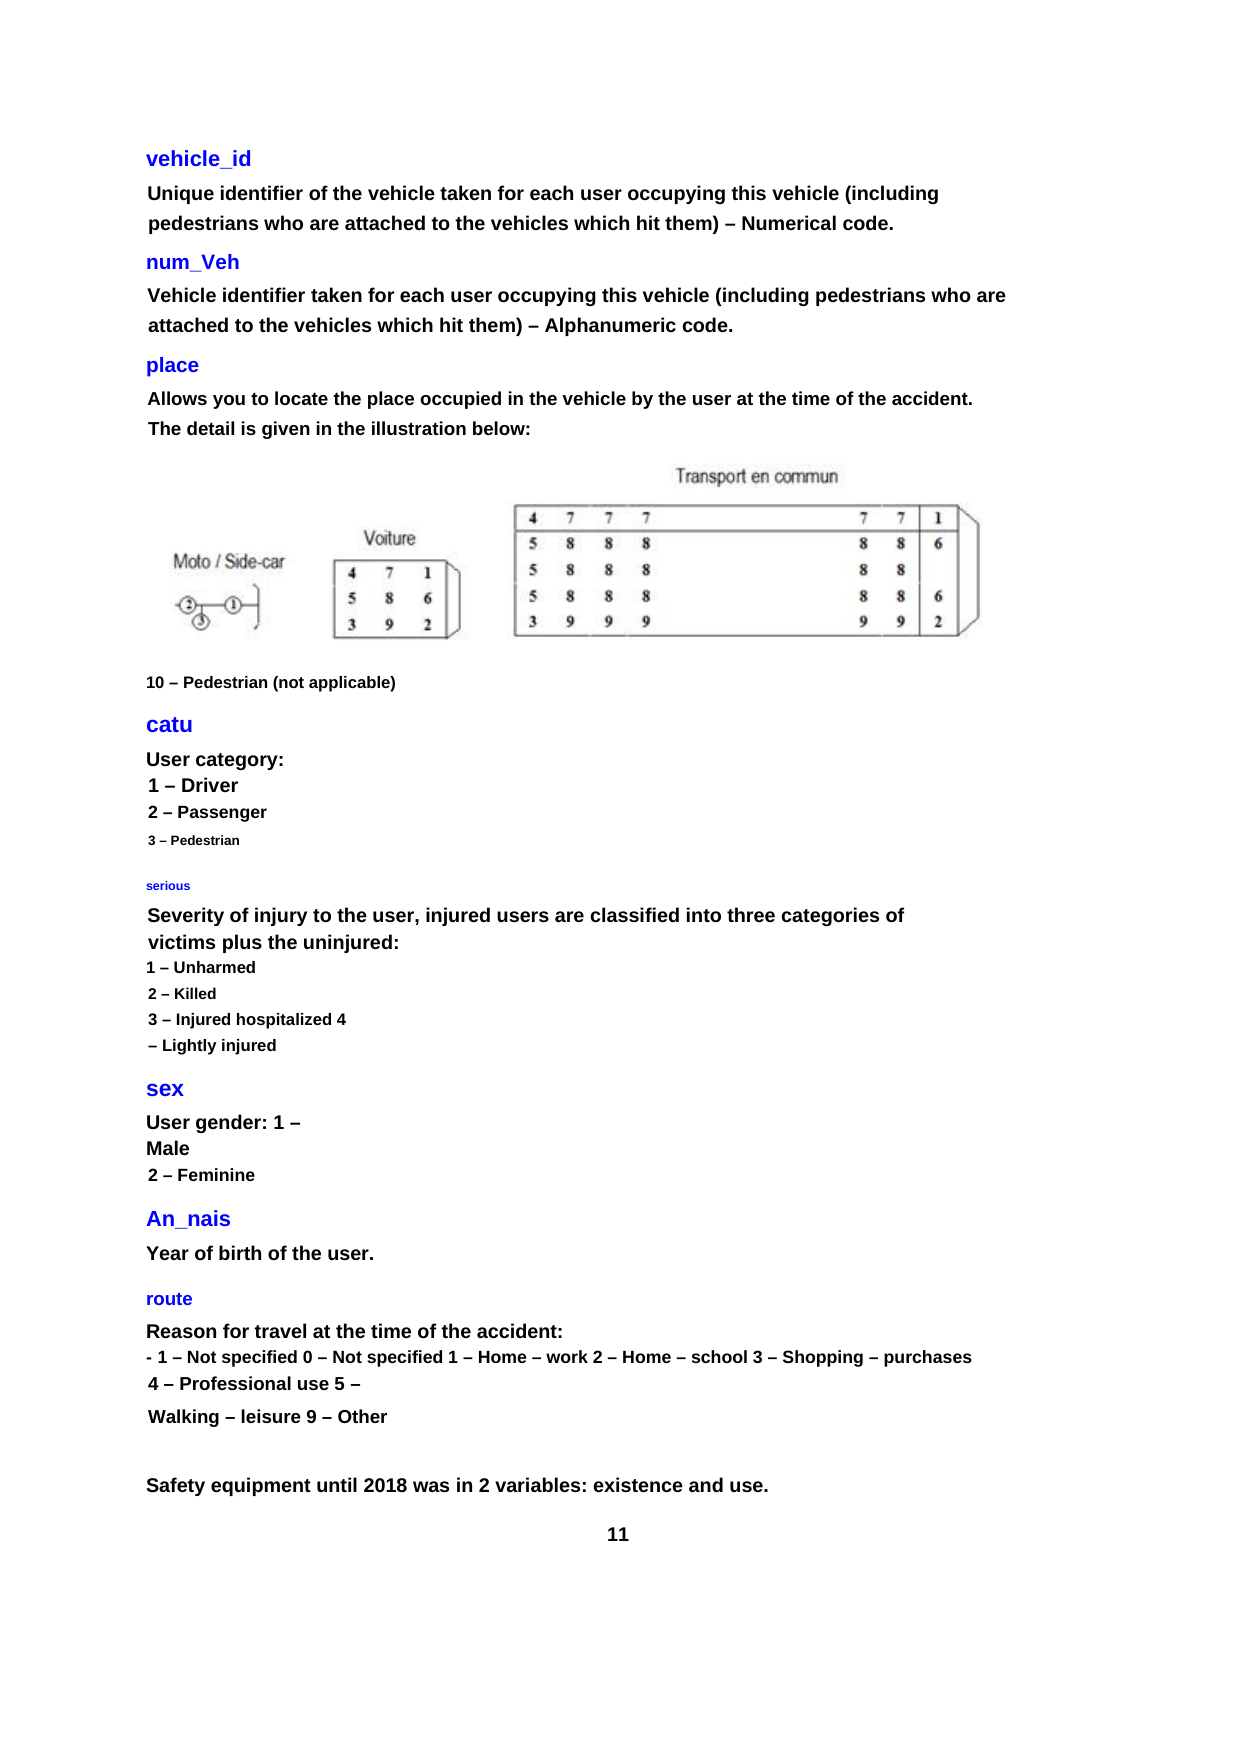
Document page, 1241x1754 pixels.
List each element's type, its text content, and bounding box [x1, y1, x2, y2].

text 3 – Injured hospitalized 4 [148, 1010, 1090, 1029]
text 1 – Unharmed [146, 958, 1090, 977]
text User category: [146, 748, 1090, 770]
text vehicle_id [146, 146, 1090, 171]
picture [145, 452, 1013, 670]
text 2 – Passenger [148, 802, 1090, 822]
text User gender: 1 – [146, 1111, 1090, 1134]
text 11 [146, 1523, 1089, 1546]
text Year of birth of the user. [146, 1241, 1090, 1264]
text Severity of injury to the user, injured users are classified into three categories of victims plus the uninjured: [147, 904, 958, 953]
text 2 – Killed [148, 985, 1090, 1003]
text catu [146, 711, 1090, 738]
text Unique identifier of the vehicle taken for each user occupying this vehicle (including pedestrians who are attached to the vehicles which hit them) – Numerical code. [147, 181, 1037, 234]
text num_Veh [146, 250, 1090, 274]
text 4 – Professional use 5 – Walking – leisure 9 – Other [148, 1373, 396, 1427]
text Allows you to locate the place occupied in the vehicle by the user at the time of the accident. The detail is given in the illustration below: [147, 387, 994, 439]
text sex [146, 1075, 1090, 1101]
text Safety equipment until 2018 was in 2 variables: existence and use. [146, 1474, 1090, 1497]
list 1 – Not specified 0 – Not specified 1 – Home – work 2 – Home – school 3 – Shopping – purchases [146, 1347, 1090, 1367]
text route [146, 1288, 1090, 1309]
text – Lightly injured [148, 1036, 1090, 1055]
text Male [146, 1137, 1090, 1160]
text 10 – Pedestrian (not applicable) [146, 673, 1090, 692]
text Reason for travel at the time of the accident: [146, 1319, 1090, 1342]
text Vehicle identifier taken for each user occupying this vehicle (including pedestrians who are attached to the vehicles which hit them) – Alphanumeric code. [147, 284, 1073, 337]
text 3 – Pedestrian [148, 832, 1090, 848]
text 2 – Feminine [148, 1165, 1090, 1186]
text 1 – Driver [148, 773, 1090, 796]
text place [146, 352, 1090, 376]
text An_nais [146, 1206, 1090, 1232]
text serious [146, 879, 1090, 893]
